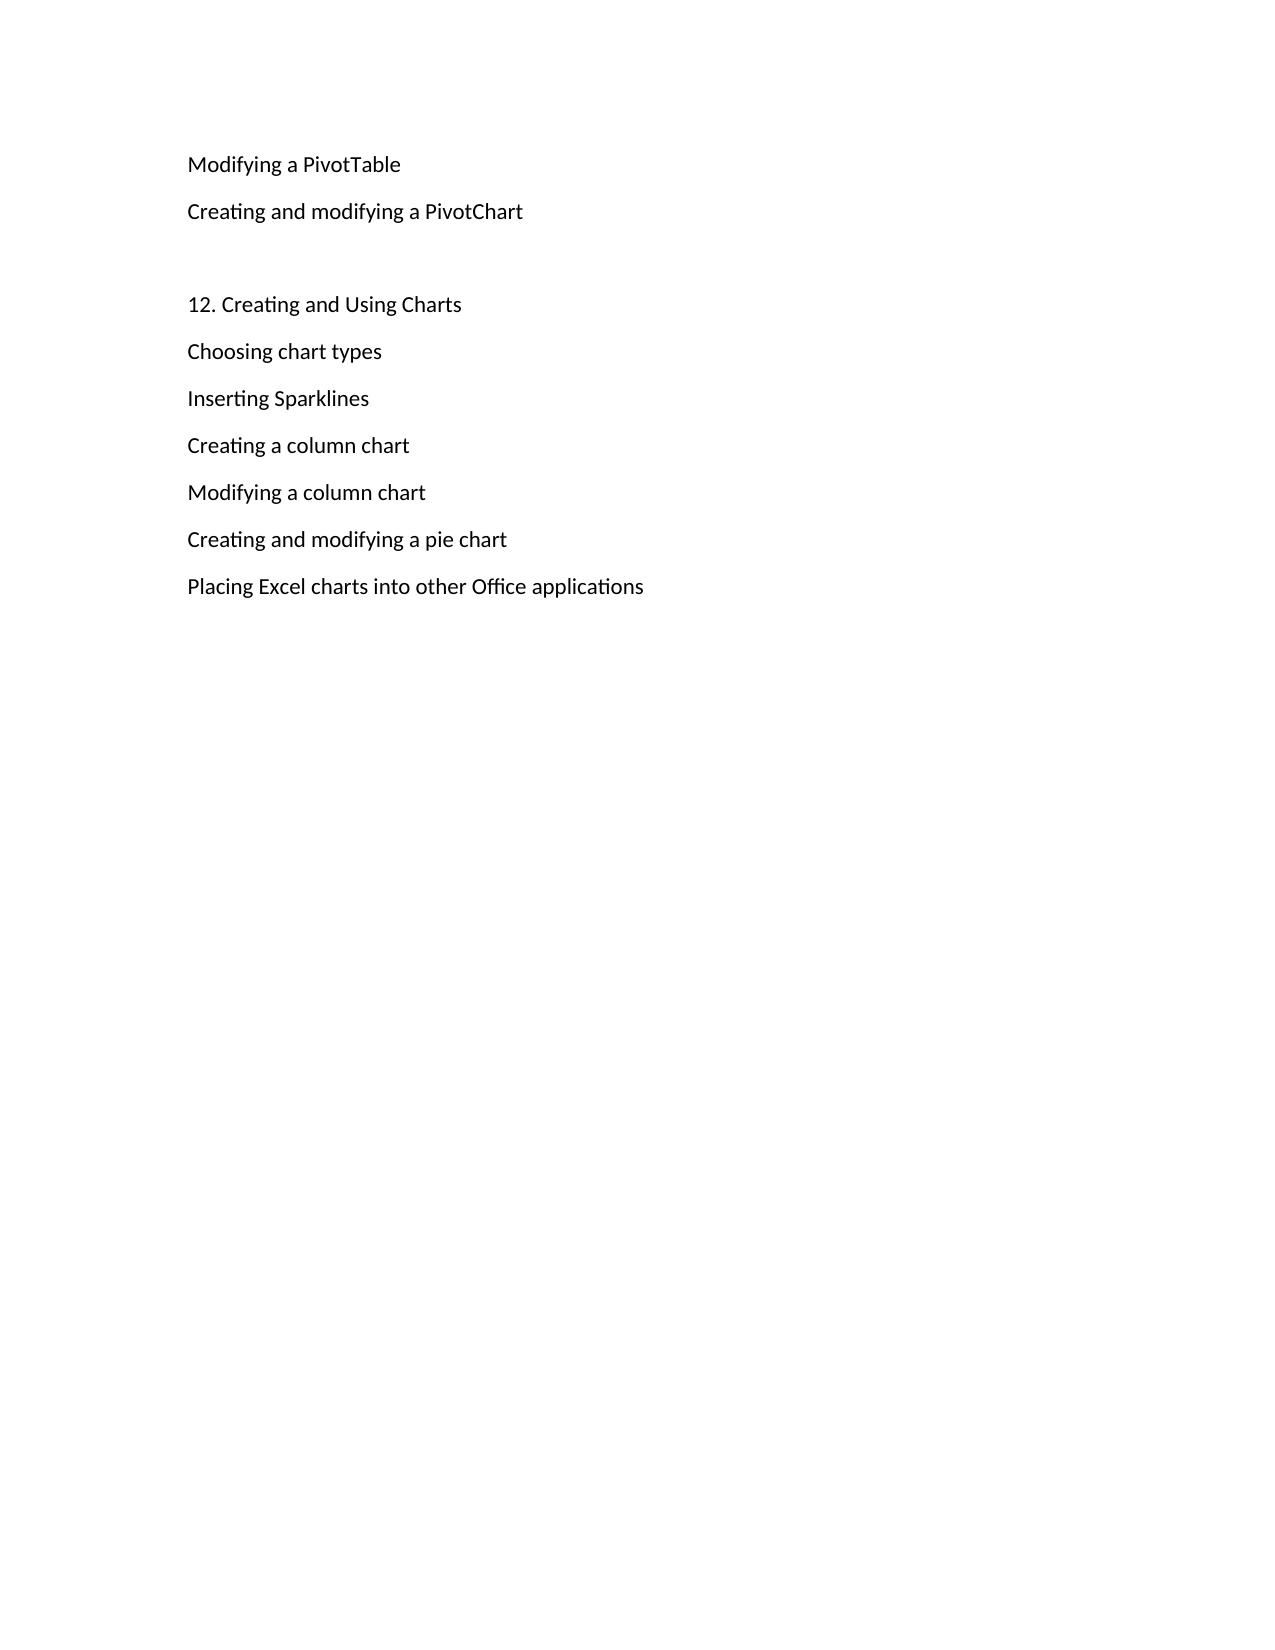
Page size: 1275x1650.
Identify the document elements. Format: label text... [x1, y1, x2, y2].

text Creating and modifying a pie chart [187, 525, 1087, 553]
text Modifying a PivotTable [187, 150, 1087, 178]
text Choosing chart types [187, 337, 1087, 366]
text Creating and modifying a PivotChart [187, 197, 1087, 225]
text Inserting Sparklines [187, 384, 1087, 412]
text Modifying a column chart [187, 478, 1087, 506]
text Placing Excel charts into other Office applications [187, 572, 1087, 600]
text 12. Creating and Using Charts [187, 291, 1087, 319]
text Creating a column chart [187, 431, 1087, 459]
